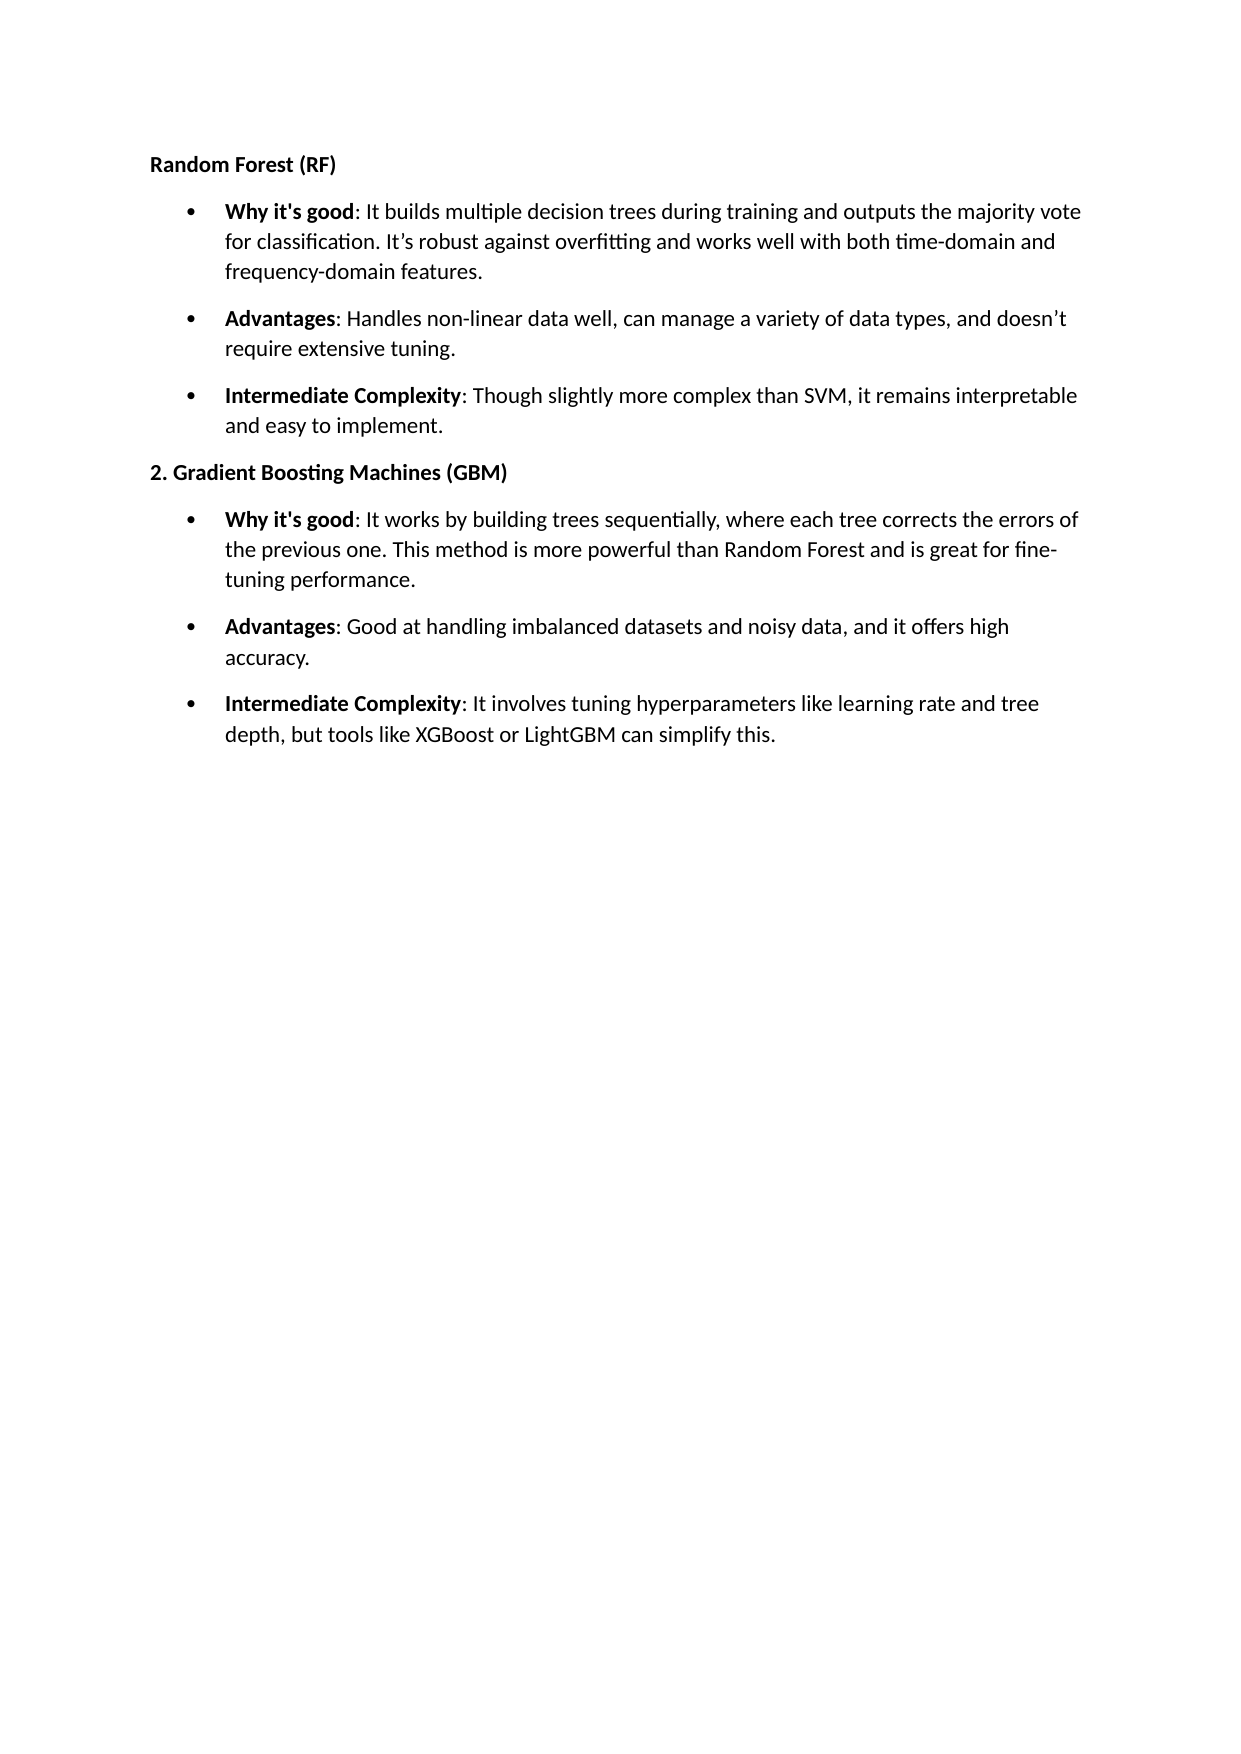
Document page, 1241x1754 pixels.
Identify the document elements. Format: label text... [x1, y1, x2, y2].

list Why it's good: It works by building trees sequentially, where each tree corrects the errors of the previous one. This method is more powerful than Random Forest and is great for fine-tuning performance. [187, 505, 1090, 594]
text Random Forest (RF) [150, 150, 1090, 178]
list Advantages: Handles non-linear data well, can manage a variety of data types, and doesn’t require extensive tuning. [187, 304, 1090, 362]
list Advantages: Good at handling imbalanced datasets and noisy data, and it offers high accuracy. [187, 612, 1090, 671]
text 2. Gradient Boosting Machines (GBM) [150, 458, 1090, 486]
list Why it's good: It builds multiple decision trees during training and outputs the majority vote for classification. It’s robust against overfitting and works well with both time-domain and frequency-domain features. [187, 197, 1090, 285]
list Intermediate Complexity: Though slightly more complex than SVM, it remains interpretable and easy to implement. [187, 381, 1090, 439]
list Intermediate Complexity: It involves tuning hyperparameters like learning rate and tree depth, but tools like XGBoost or LightGBM can simplify this. [187, 689, 1090, 748]
